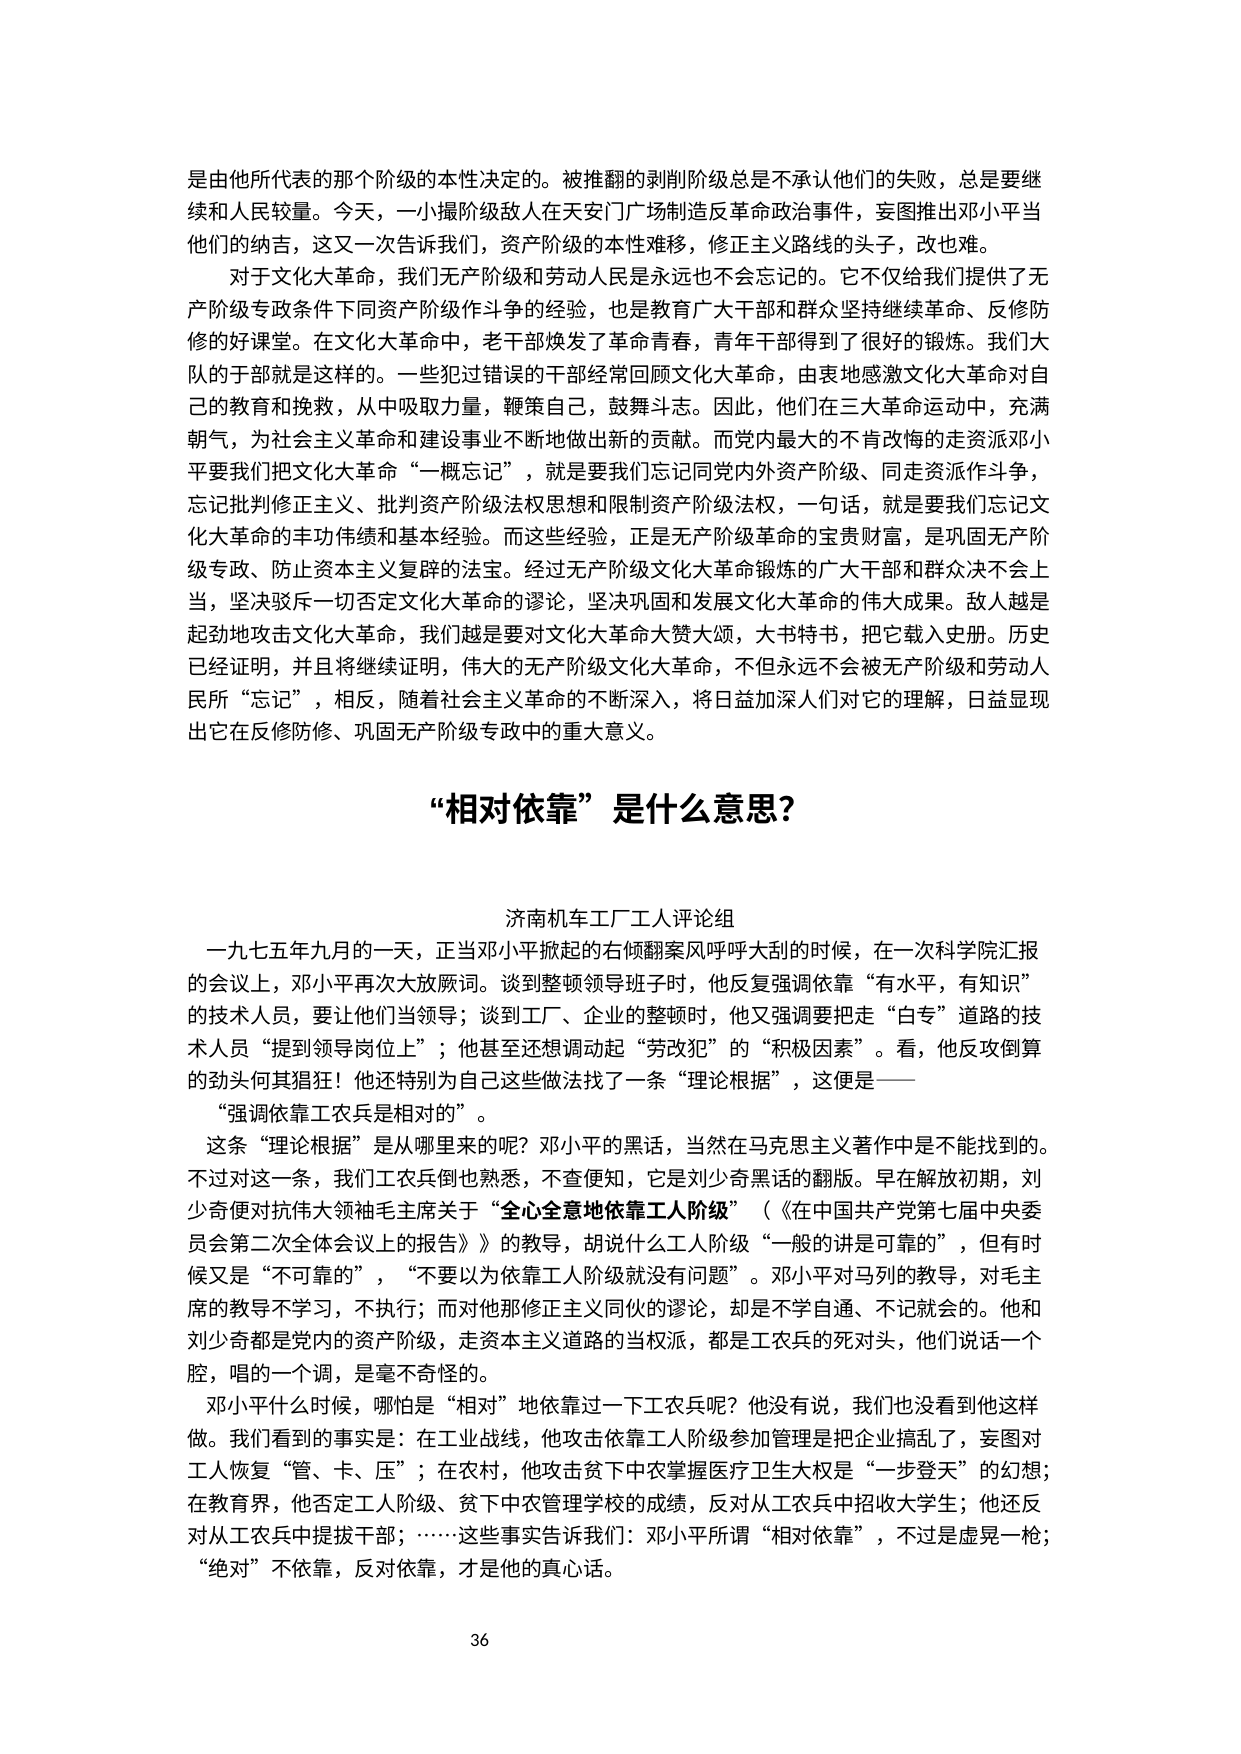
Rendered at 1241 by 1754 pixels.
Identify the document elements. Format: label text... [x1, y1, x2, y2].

text 济南机车工厂工人评论组 [187, 901, 1053, 933]
text 对于文化大革命，我们无产阶级和劳动人民是永远也不会忘记的。它不仅给我们提供了无产阶级专政条件下同资产阶级作斗争的经验，也是教育广大干部和群众坚持继续革命、反修防修的好课堂。在文化大革命中，老干部焕发了革命青春，青年干部得到了很好的锻炼。我们大队的于部就是这样的。一些犯过错误的干部经常回顾文化大革命，由衷地感激文化大革命对自己的教育和挽救，从中吸取力量，鞭策自己，鼓舞斗志。因此，他们在三大革命运动中，充满朝气，为社会主义革命和建设事业不断地做出新的贡献。而党内最大的不肯改悔的走资派邓小平要我们把文化大革命“一概忘记”，就是要我们忘记同党内外资产阶级、同走资派作斗争，忘记批判修正主义、批判资产阶级法权思想和限制资产阶级法权，一句话，就是要我们忘记文化大革命的丰功伟绩和基本经验。而这些经验，正是无产阶级革命的宝贵财富，是巩固无产阶级专政、防止资本主义复辟的法宝。经过无产阶级文化大革命锻炼的广大干部和群众决不会上当，坚决驳斥一切否定文化大革命的谬论，坚决巩固和发展文化大革命的伟大成果。敌人越是起劲地攻击文化大革命，我们越是要对文化大革命大赞大颂，大书特书，把它载入史册。历史已经证明，并且将继续证明，伟大的无产阶级文化大革命，不但永远不会被无产阶级和劳动人民所“忘记”，相反，随着社会主义革命的不断深入，将日益加深人们对它的理解，日益显现出它在反修防修、巩固无产阶级专政中的重大意义。 [187, 259, 1053, 747]
text “强调依靠工农兵是相对的”。 [187, 1096, 1053, 1128]
text 邓小平什么时候，哪怕是“相对”地依靠过一下工农兵呢？他没有说，我们也没看到他这样做。我们看到的事实是：在工业战线，他攻击依靠工人阶级参加管理是把企业搞乱了，妄图对工人恢复“管、卡、压”；在农村，他攻击贫下中农掌握医疗卫生大权是“一步登天”的幻想；在教育界，他否定工人阶级、贫下中农管理学校的成绩，反对从工农兵中招收大学生；他还反对从工农兵中提拔干部；……这些事实告诉我们：邓小平所谓“相对依靠”，不过是虚晃一枪；“绝对”不依靠，反对依靠，才是他的真心话。 [187, 1388, 1053, 1583]
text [187, 162, 1053, 259]
text 这条“理论根据”是从哪里来的呢？邓小平的黑话，当然在马克思主义著作中是不能找到的。不过对这一条，我们工农兵倒也熟悉，不查便知，它是刘少奇黑话的翻版。早在解放初期，刘少奇便对抗伟大领袖毛主席关于“全心全意地依靠工人阶级”（《在中国共产党第七届中央委员会第二次全体会议上的报告》》的教导，胡说什么工人阶级“一般的讲是可靠的”，但有时候又是“不可靠的”，“不要以为依靠工人阶级就没有问题”。邓小平对马列的教导，对毛主席的教导不学习，不执行；而对他那修正主义同伙的谬论，却是不学自通、不记就会的。他和刘少奇都是党内的资产阶级，走资本主义道路的当权派，都是工农兵的死对头，他们说话一个腔，唱的一个调，是毫不奇怪的。 [187, 1128, 1053, 1388]
subtitle “相对依靠”是什么意思？ [187, 774, 1053, 839]
text 一九七五年九月的一天，正当邓小平掀起的右倾翻案风呼呼大刮的时候，在一次科学院汇报的会议上，邓小平再次大放厥词。谈到整顿领导班子时，他反复强调依靠“有水平，有知识”的技术人员，要让他们当领导；谈到工厂、企业的整顿时，他又强调要把走“白专”道路的技术人员“提到领导岗位上”；他甚至还想调动起“劳改犯”的“积极因素”。看，他反攻倒算的劲头何其猖狂！他还特别为自己这些做法找了一条“理论根据”，这便是—— [187, 933, 1053, 1096]
